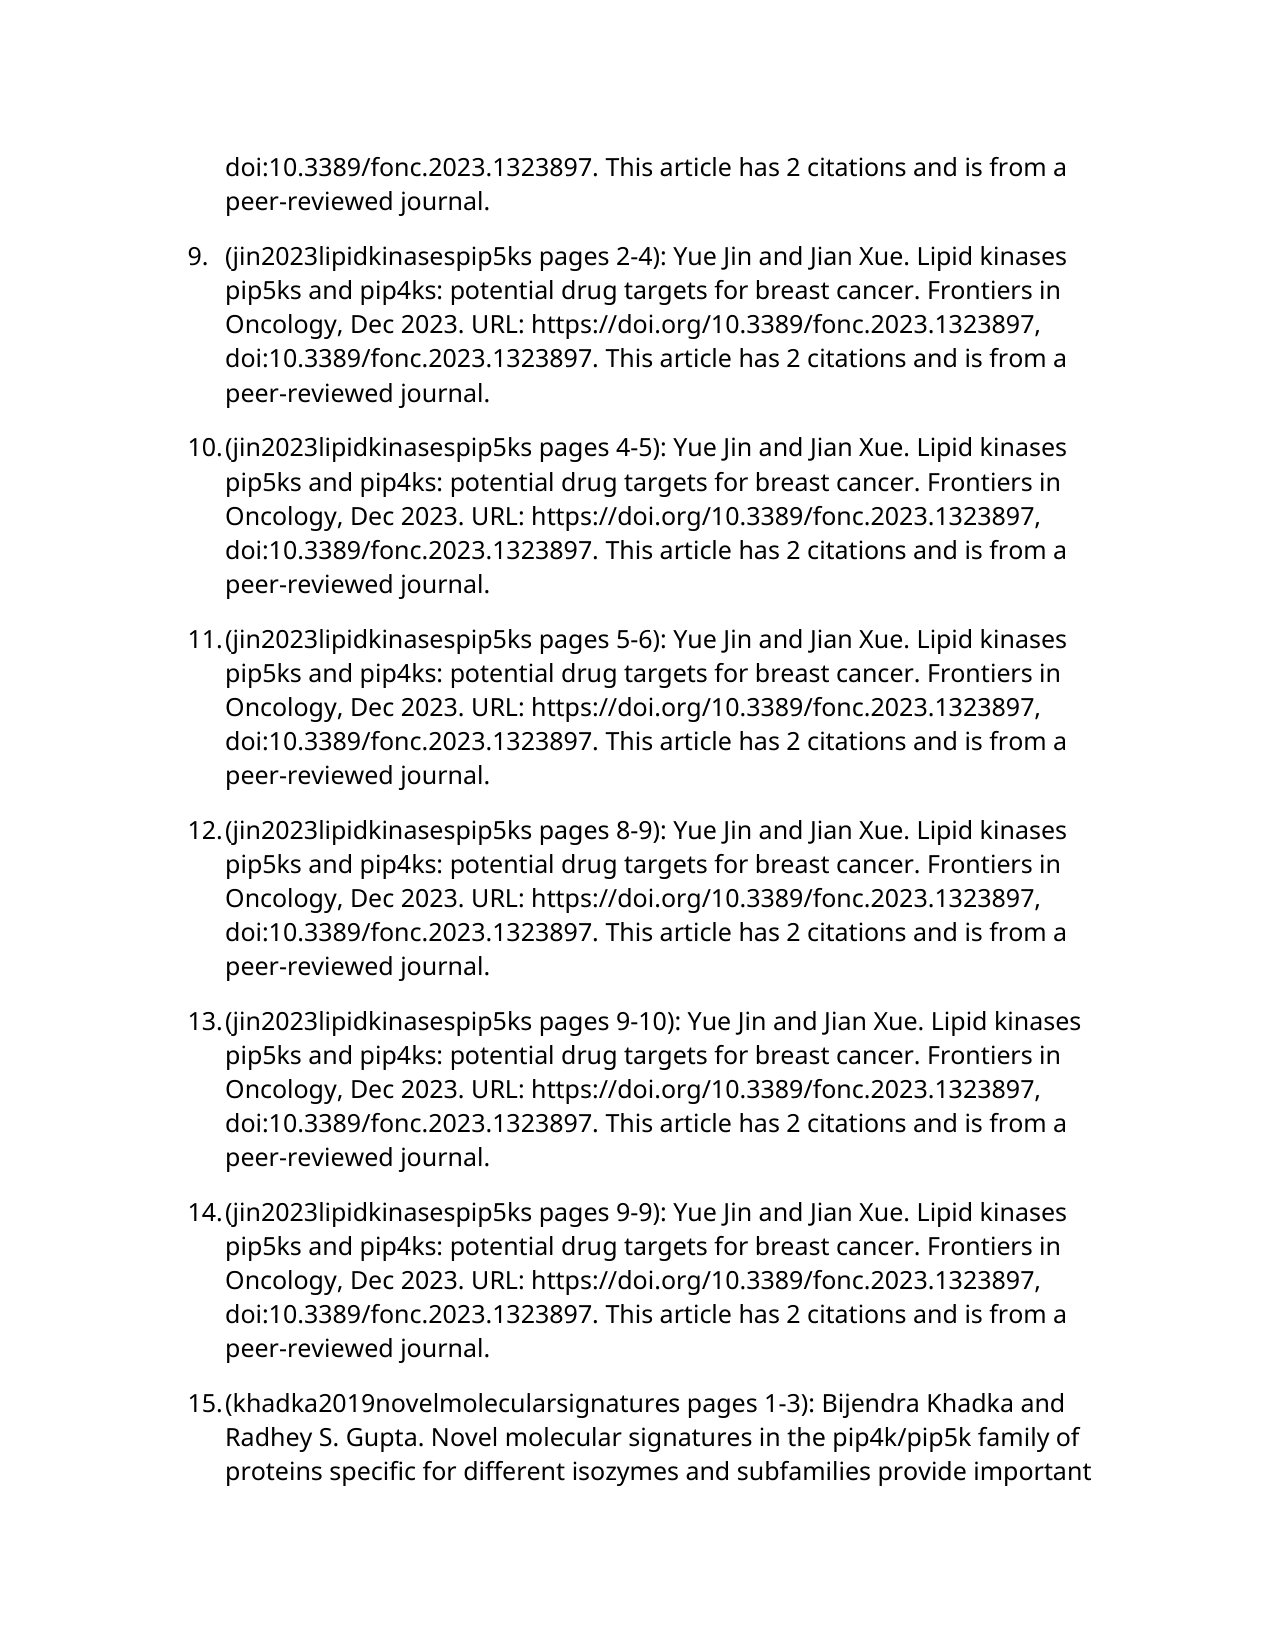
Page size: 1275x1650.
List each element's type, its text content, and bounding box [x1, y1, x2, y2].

list (jin2023lipidkinasespip5ks pages 4-5): Yue Jin and Jian Xue. Lipid kinases pip5ks and pip4ks: potential drug targets for breast cancer. Frontiers in Oncology, Dec 2023. URL: https://doi.org/10.3389/fonc.2023.1323897, doi:10.3389/fonc.2023.1323897. This article has 2 citations and is from a peer-reviewed journal. [187, 430, 1125, 600]
list (jin2023lipidkinasespip5ks pages 8-9): Yue Jin and Jian Xue. Lipid kinases pip5ks and pip4ks: potential drug targets for breast cancer. Frontiers in Oncology, Dec 2023. URL: https://doi.org/10.3389/fonc.2023.1323897, doi:10.3389/fonc.2023.1323897. This article has 2 citations and is from a peer-reviewed journal. [187, 812, 1125, 983]
list (jin2023lipidkinasespip5ks pages 2-4): Yue Jin and Jian Xue. Lipid kinases pip5ks and pip4ks: potential drug targets for breast cancer. Frontiers in Oncology, Dec 2023. URL: https://doi.org/10.3389/fonc.2023.1323897, doi:10.3389/fonc.2023.1323897. This article has 2 citations and is from a peer-reviewed journal. [187, 239, 1125, 409]
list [187, 1386, 1125, 1488]
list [187, 150, 1125, 218]
list (jin2023lipidkinasespip5ks pages 5-6): Yue Jin and Jian Xue. Lipid kinases pip5ks and pip4ks: potential drug targets for breast cancer. Frontiers in Oncology, Dec 2023. URL: https://doi.org/10.3389/fonc.2023.1323897, doi:10.3389/fonc.2023.1323897. This article has 2 citations and is from a peer-reviewed journal. [187, 621, 1125, 792]
list (jin2023lipidkinasespip5ks pages 9-9): Yue Jin and Jian Xue. Lipid kinases pip5ks and pip4ks: potential drug targets for breast cancer. Frontiers in Oncology, Dec 2023. URL: https://doi.org/10.3389/fonc.2023.1323897, doi:10.3389/fonc.2023.1323897. This article has 2 citations and is from a peer-reviewed journal. [187, 1195, 1125, 1365]
list (jin2023lipidkinasespip5ks pages 9-10): Yue Jin and Jian Xue. Lipid kinases pip5ks and pip4ks: potential drug targets for breast cancer. Frontiers in Oncology, Dec 2023. URL: https://doi.org/10.3389/fonc.2023.1323897, doi:10.3389/fonc.2023.1323897. This article has 2 citations and is from a peer-reviewed journal. [187, 1003, 1125, 1174]
